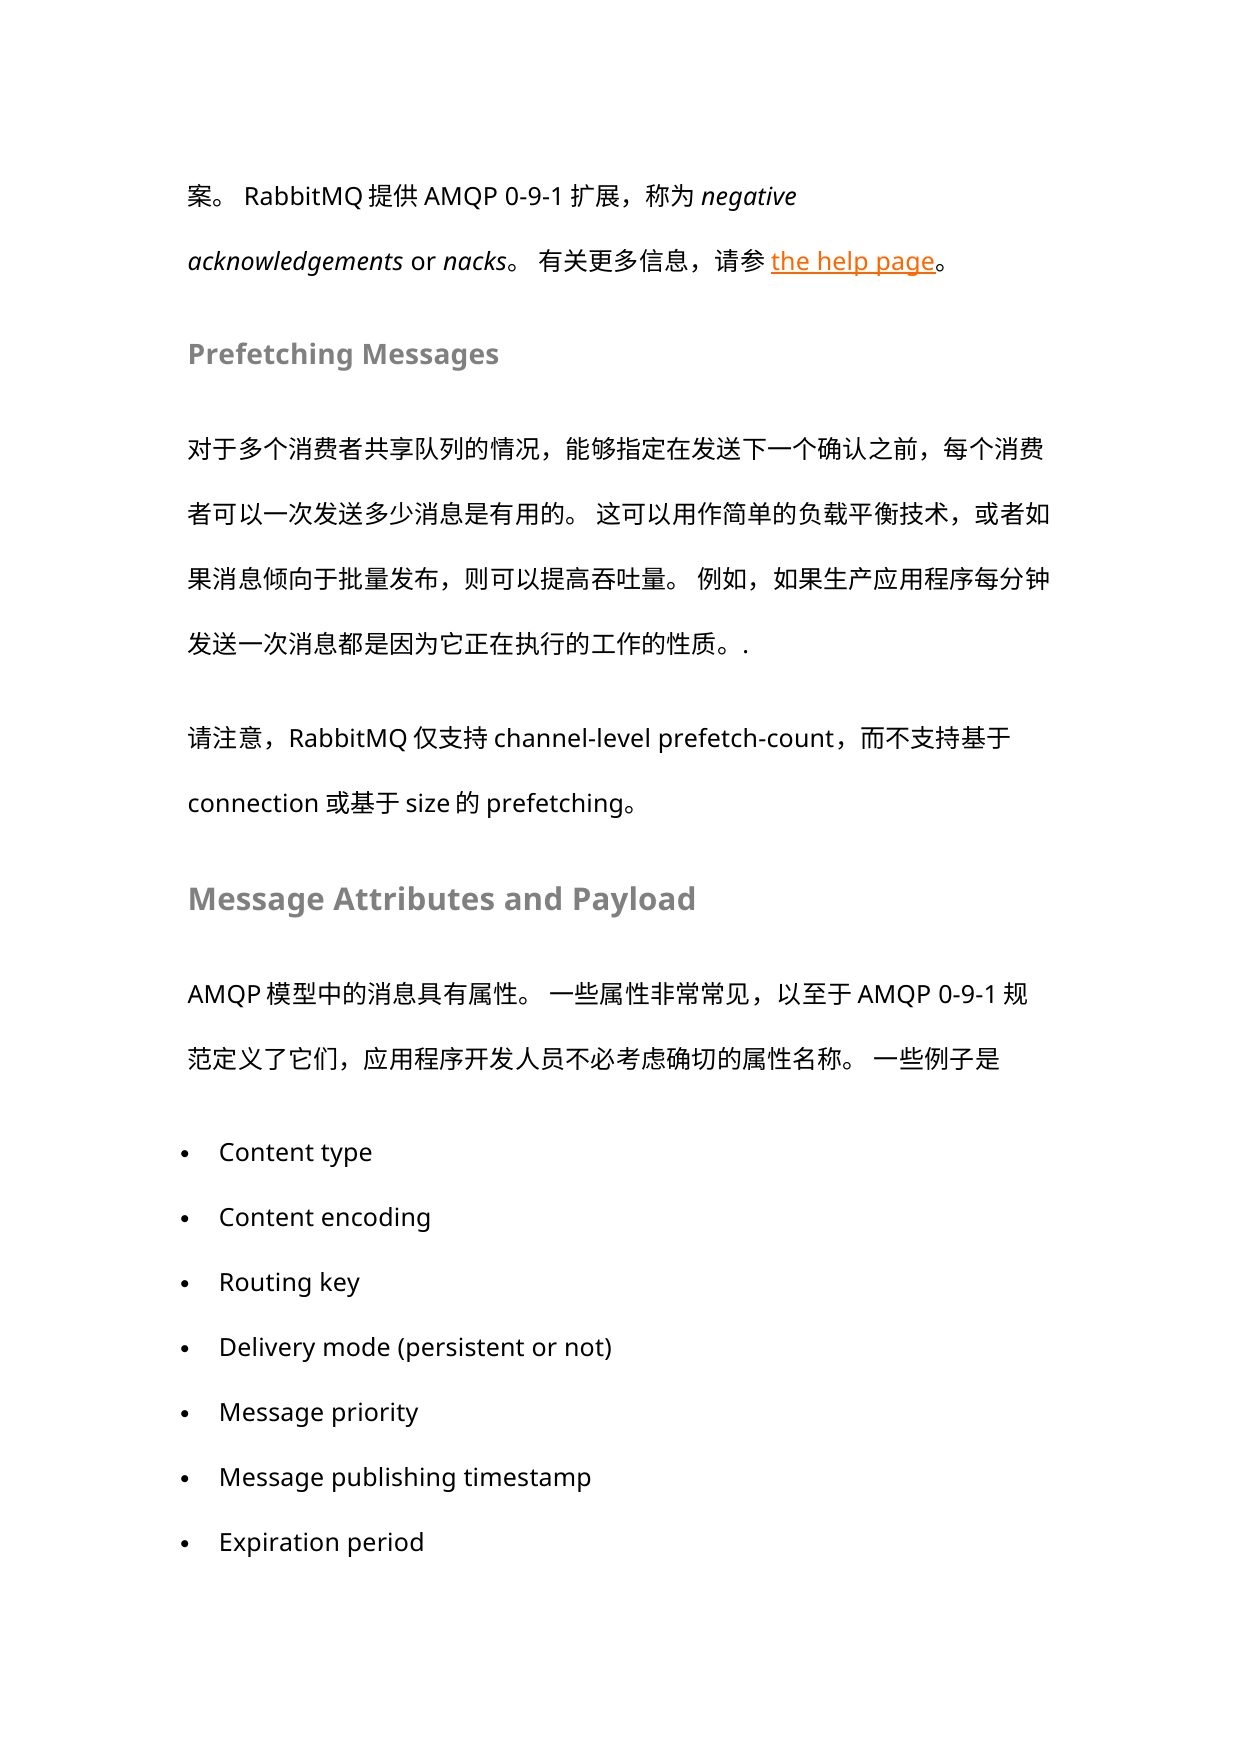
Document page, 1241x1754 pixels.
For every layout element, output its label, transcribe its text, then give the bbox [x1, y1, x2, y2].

text AMQP模型中的消息具有属性。 一些属性非常常见，以至于AMQP 0-9-1规范定义了它们，应用程序开发人员不必考虑确切的属性名称。 一些例子是 [187, 960, 1053, 1090]
list Expiration period [181, 1509, 1053, 1574]
list Content encoding [181, 1184, 1053, 1249]
text 对于多个消费者共享队列的情况，能够指定在发送下一个确认之前，每个消费者可以一次发送多少消息是有用的。 这可以用作简单的负载平衡技术，或者如果消息倾向于批量发布，则可以提高吞吐量。 例如，如果生产应用程序每分钟发送一次消息都是因为它正在执行的工作的性质。. [187, 415, 1053, 675]
list Delivery mode (persistent or not) [181, 1314, 1053, 1379]
list Message publishing timestamp [181, 1444, 1053, 1509]
text Prefetching Messages [187, 321, 1053, 386]
text 请注意，RabbitMQ仅支持channel-level prefetch-count，而不支持基于connection或基于size的prefetching。 [187, 704, 1053, 834]
list Content type [181, 1119, 1053, 1184]
list Message priority [181, 1379, 1053, 1444]
list Routing key [181, 1249, 1053, 1314]
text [187, 162, 1053, 292]
text Message Attributes and Payload [187, 866, 1053, 931]
